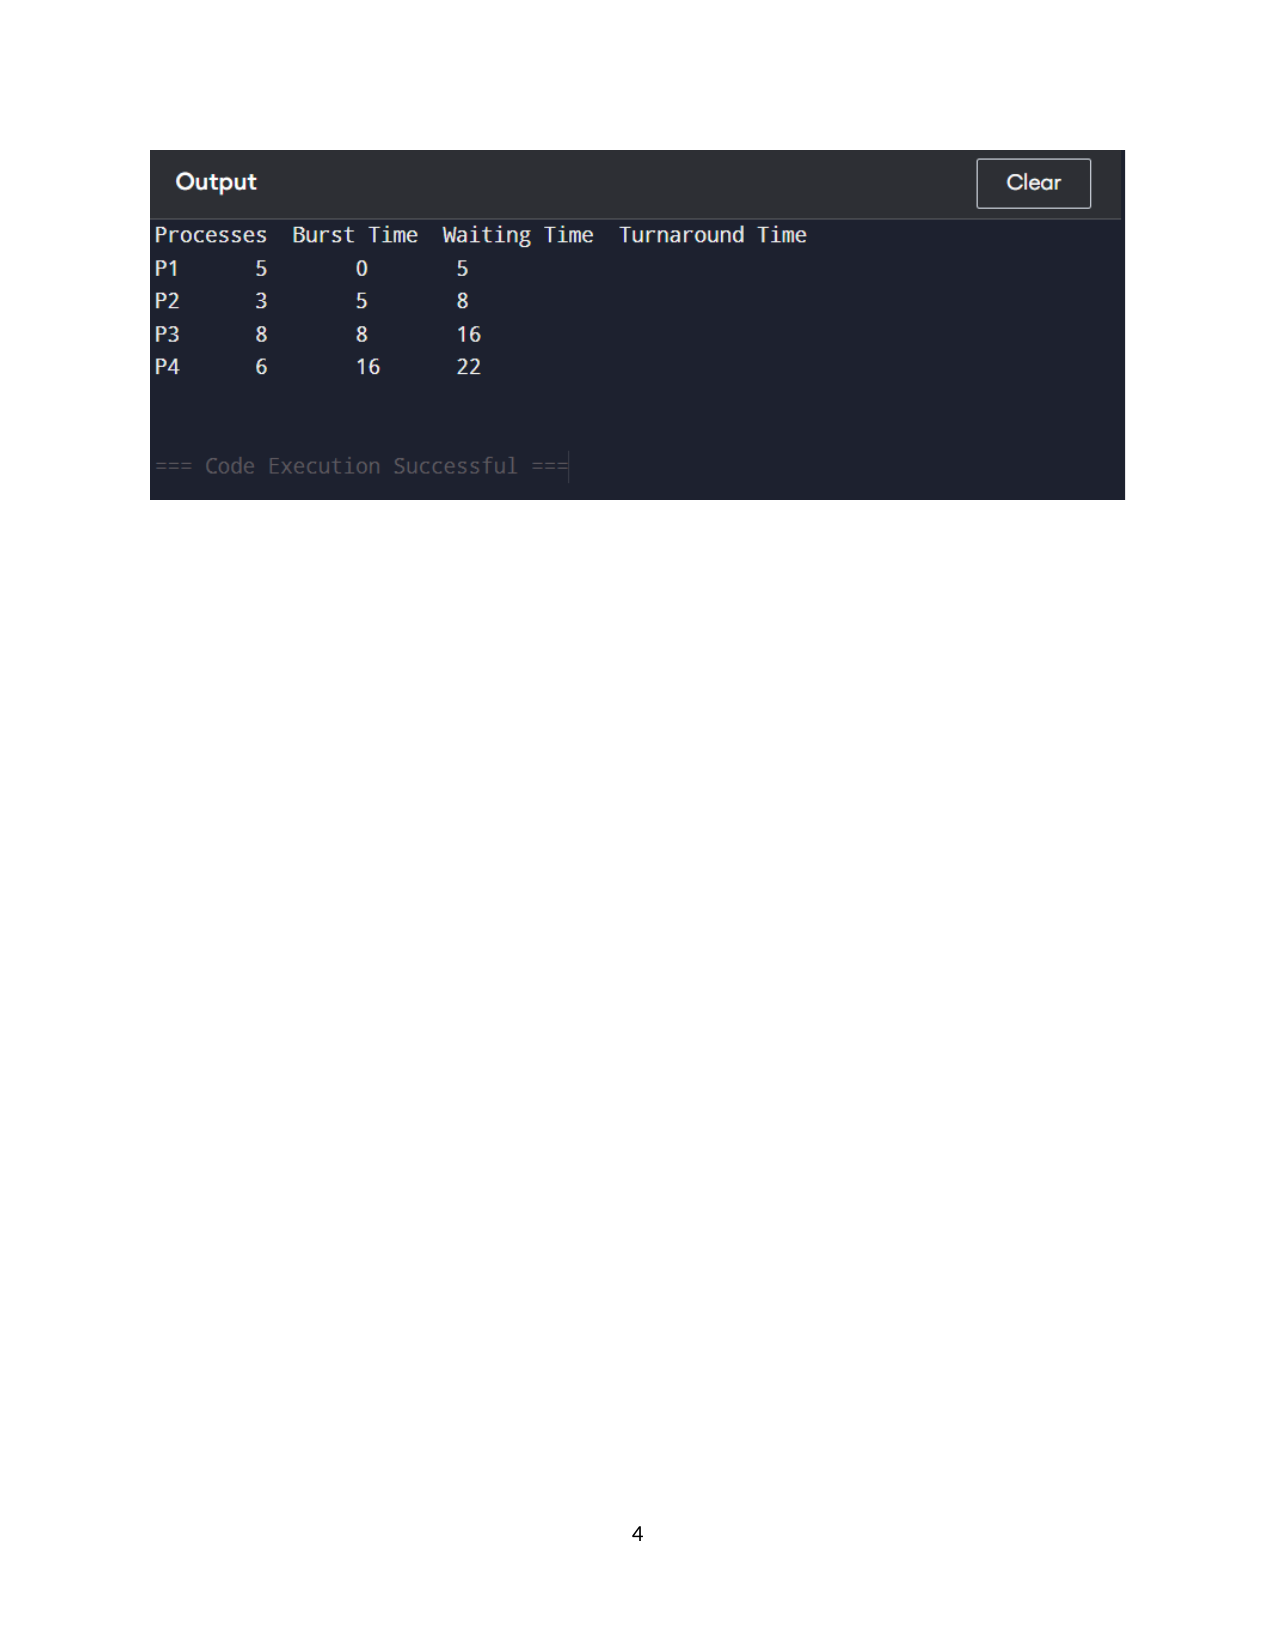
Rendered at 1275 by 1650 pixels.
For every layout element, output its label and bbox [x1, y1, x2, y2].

picture [150, 150, 1125, 500]
